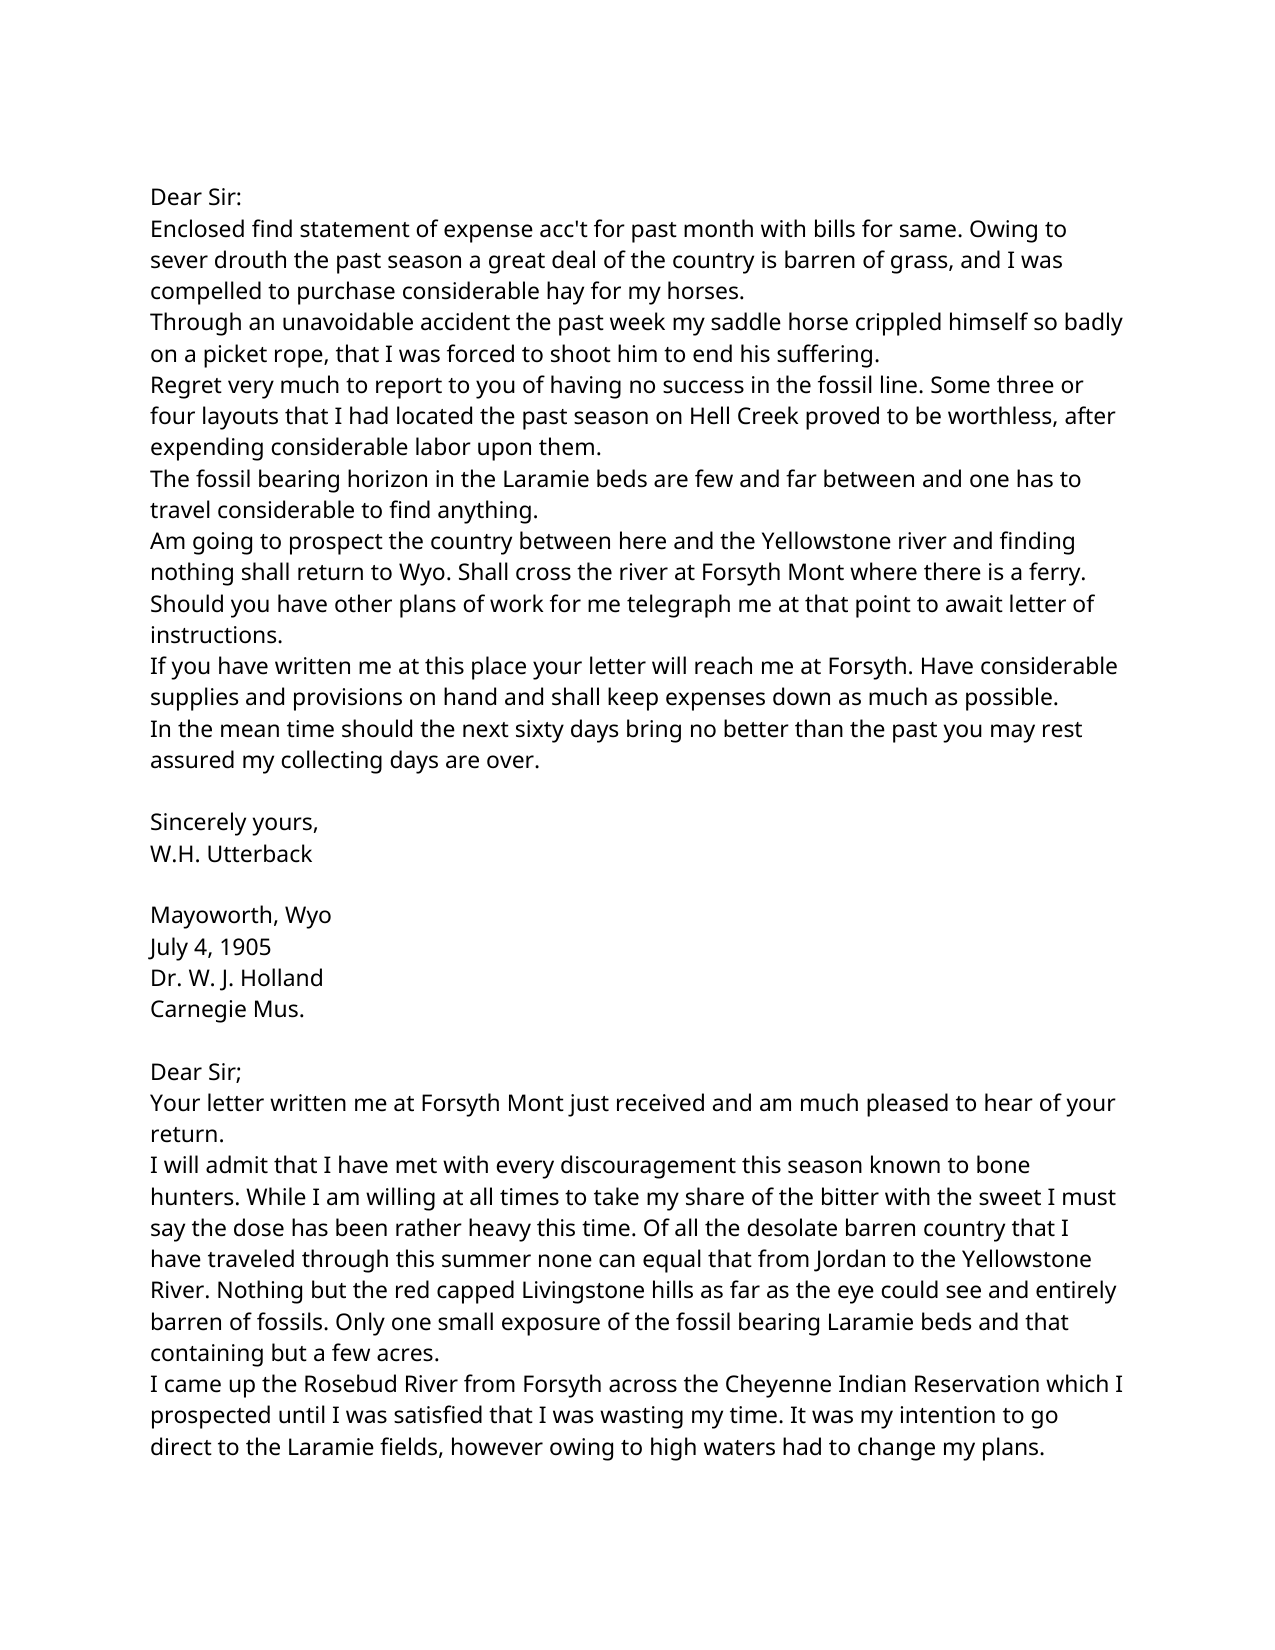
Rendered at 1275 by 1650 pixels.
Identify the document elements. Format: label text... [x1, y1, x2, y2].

text I came up the Rosebud River from Forsyth across the Cheyenne Indian Reservation which I prospected until I was satisfied that I was wasting my time. It was my intention to go direct to the Laramie fields, however owing to high waters had to change my plans. [150, 1368, 1125, 1462]
text Your letter written me at Forsyth Mont just received and am much pleased to hear of your return. [150, 1087, 1125, 1149]
text Am going to prospect the country between here and the Yellowstone river and finding nothing shall return to Wyo. Shall cross the river at Forsyth Mont where there is a ferry. Should you have other plans of work for me telegraph me at that point to await letter of instructions. [150, 525, 1125, 650]
text I will admit that I have met with every discouragement this season known to bone hunters. While I am willing at all times to take my share of the bitter with the sweet I must say the dose has been rather heavy this time. Of all the desolate barren country that I have traveled through this summer none can equal that from Jordan to the Yellowstone River. Nothing but the red capped Livingstone hills as far as the eye could see and entirely barren of fossils. Only one small exposure of the fossil bearing Laramie beds and that containing but a few acres. [150, 1149, 1125, 1368]
text W.H. Utterback [150, 837, 1125, 869]
text Mayoworth, Wyo [150, 899, 1125, 931]
text Through an unavoidable accident the past week my saddle horse crippled himself so badly on a picket rope, that I was forced to shoot him to end his suffering. [150, 306, 1125, 369]
text Dr. W. J. Holland [150, 962, 1125, 993]
text July 4, 1905 [150, 931, 1125, 962]
text Sincerely yours, [150, 806, 1125, 837]
text Dear Sir; [150, 1056, 1125, 1087]
text If you have written me at this place your letter will reach me at Forsyth. Have considerable supplies and provisions on hand and shall keep expenses down as much as possible. [150, 650, 1125, 712]
text Carnegie Mus. [150, 993, 1125, 1024]
text Regret very much to report to you of having no success in the fossil line. Some three or four layouts that I had located the past season on Hell Creek proved to be worthless, after expending considerable labor upon them. [150, 369, 1125, 462]
text Dear Sir: [150, 181, 1125, 212]
text The fossil bearing horizon in the Laramie beds are few and far between and one has to travel considerable to find anything. [150, 462, 1125, 525]
text In the mean time should the next sixty days bring no better than the past you may rest assured my collecting days are over. [150, 712, 1125, 775]
text Enclosed find statement of expense acc't for past month with bills for same. Owing to sever drouth the past season a great deal of the country is barren of grass, and I was compelled to purchase considerable hay for my horses. [150, 212, 1125, 306]
